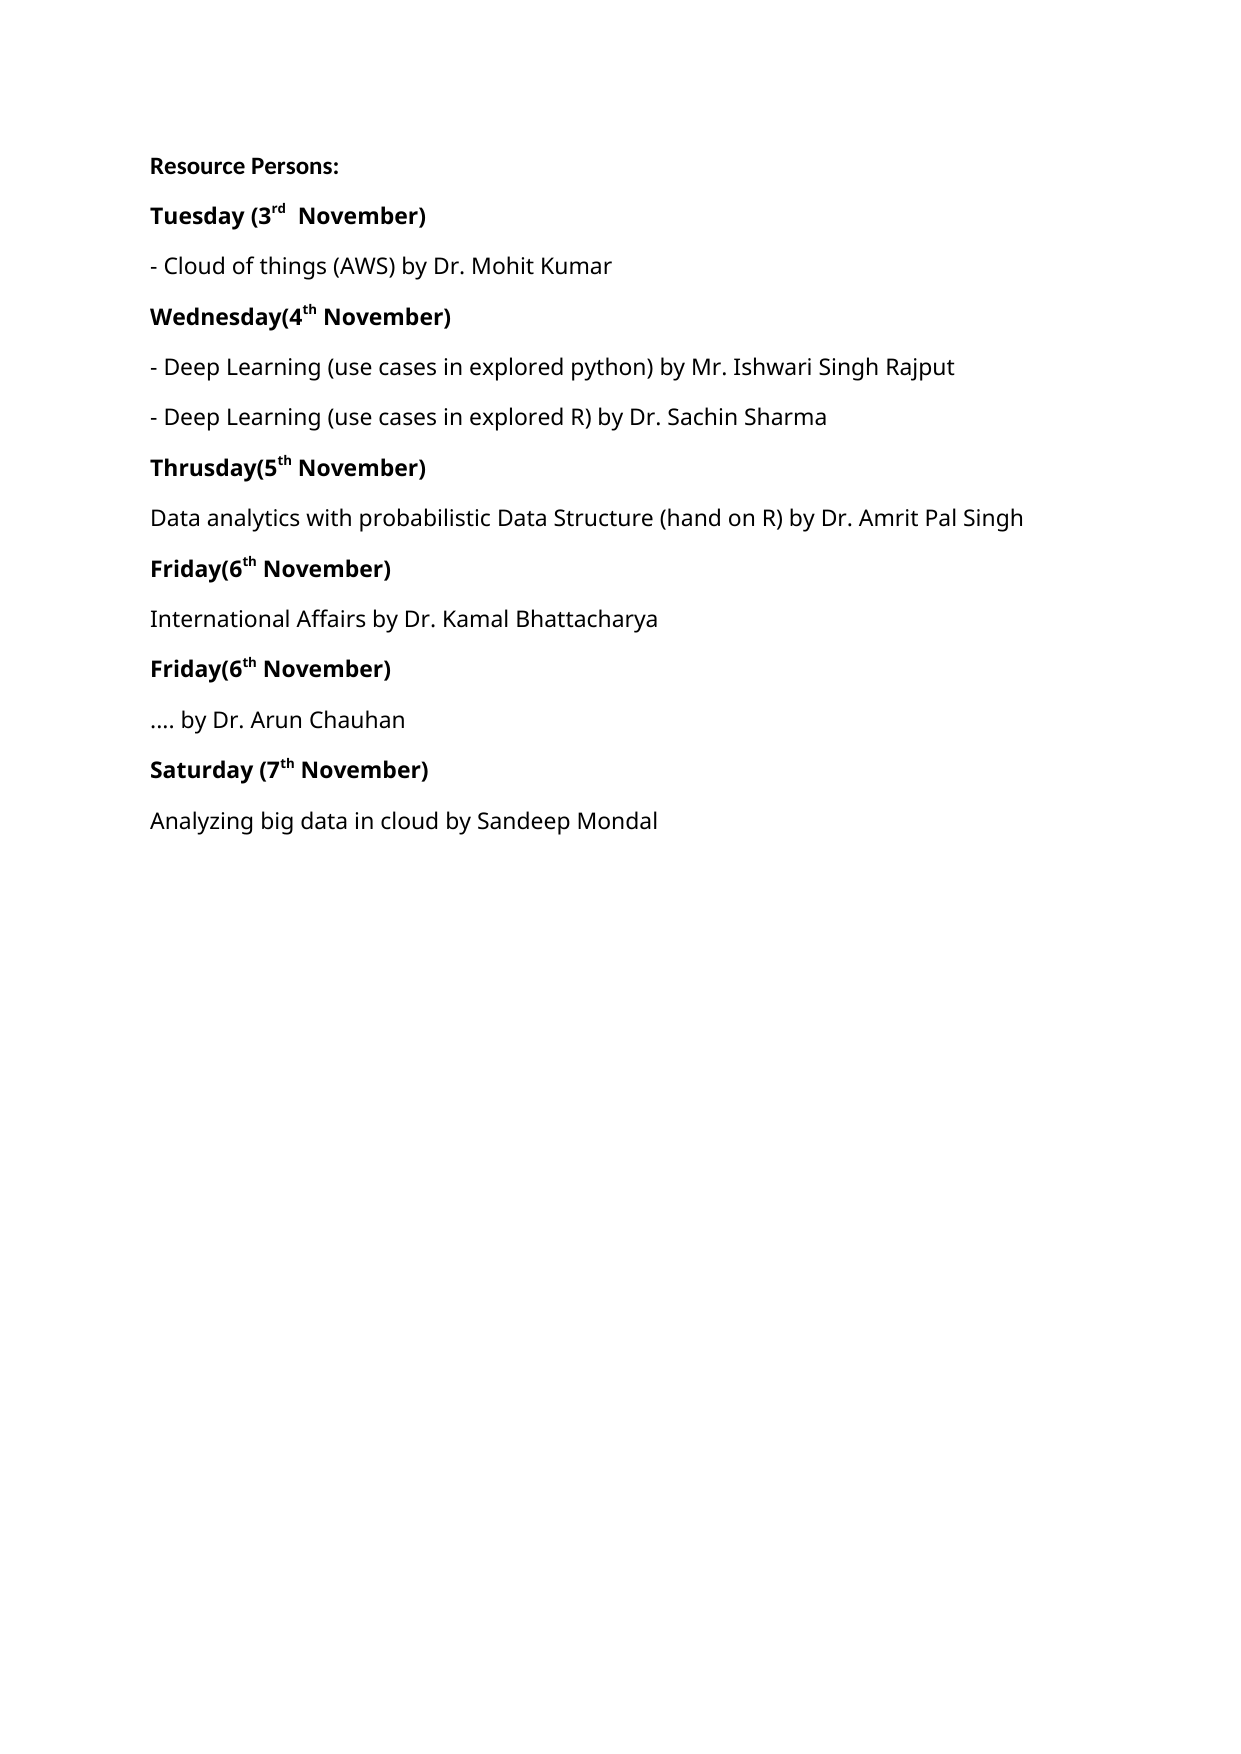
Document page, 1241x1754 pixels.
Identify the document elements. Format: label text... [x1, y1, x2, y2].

text .... by Dr. Arun Chauhan [150, 704, 1090, 735]
text - Deep Learning (use cases in explored python) by Mr. Ishwari Singh Rajput [150, 351, 1090, 382]
text Friday(6th November) [150, 653, 1090, 684]
text Thrusday(5th November) [150, 452, 1090, 483]
text Resource Persons: [150, 150, 1090, 181]
text - Deep Learning (use cases in explored R) by Dr. Sachin Sharma [150, 401, 1090, 432]
text - Cloud of things (AWS) by Dr. Mohit Kumar [150, 250, 1090, 281]
text International Affairs by Dr. Kamal Bhattacharya [150, 603, 1090, 634]
text Saturday (7th November) [150, 754, 1090, 785]
text Data analytics with probabilistic Data Structure (hand on R) by Dr. Amrit Pal Singh [150, 502, 1090, 533]
text Friday(6th November) [150, 552, 1090, 584]
text Analyzing big data in cloud by Sandeep Mondal [150, 804, 1090, 836]
text Wednesday(4th November) [150, 300, 1090, 332]
text Tuesday (3rd November) [150, 199, 1090, 231]
